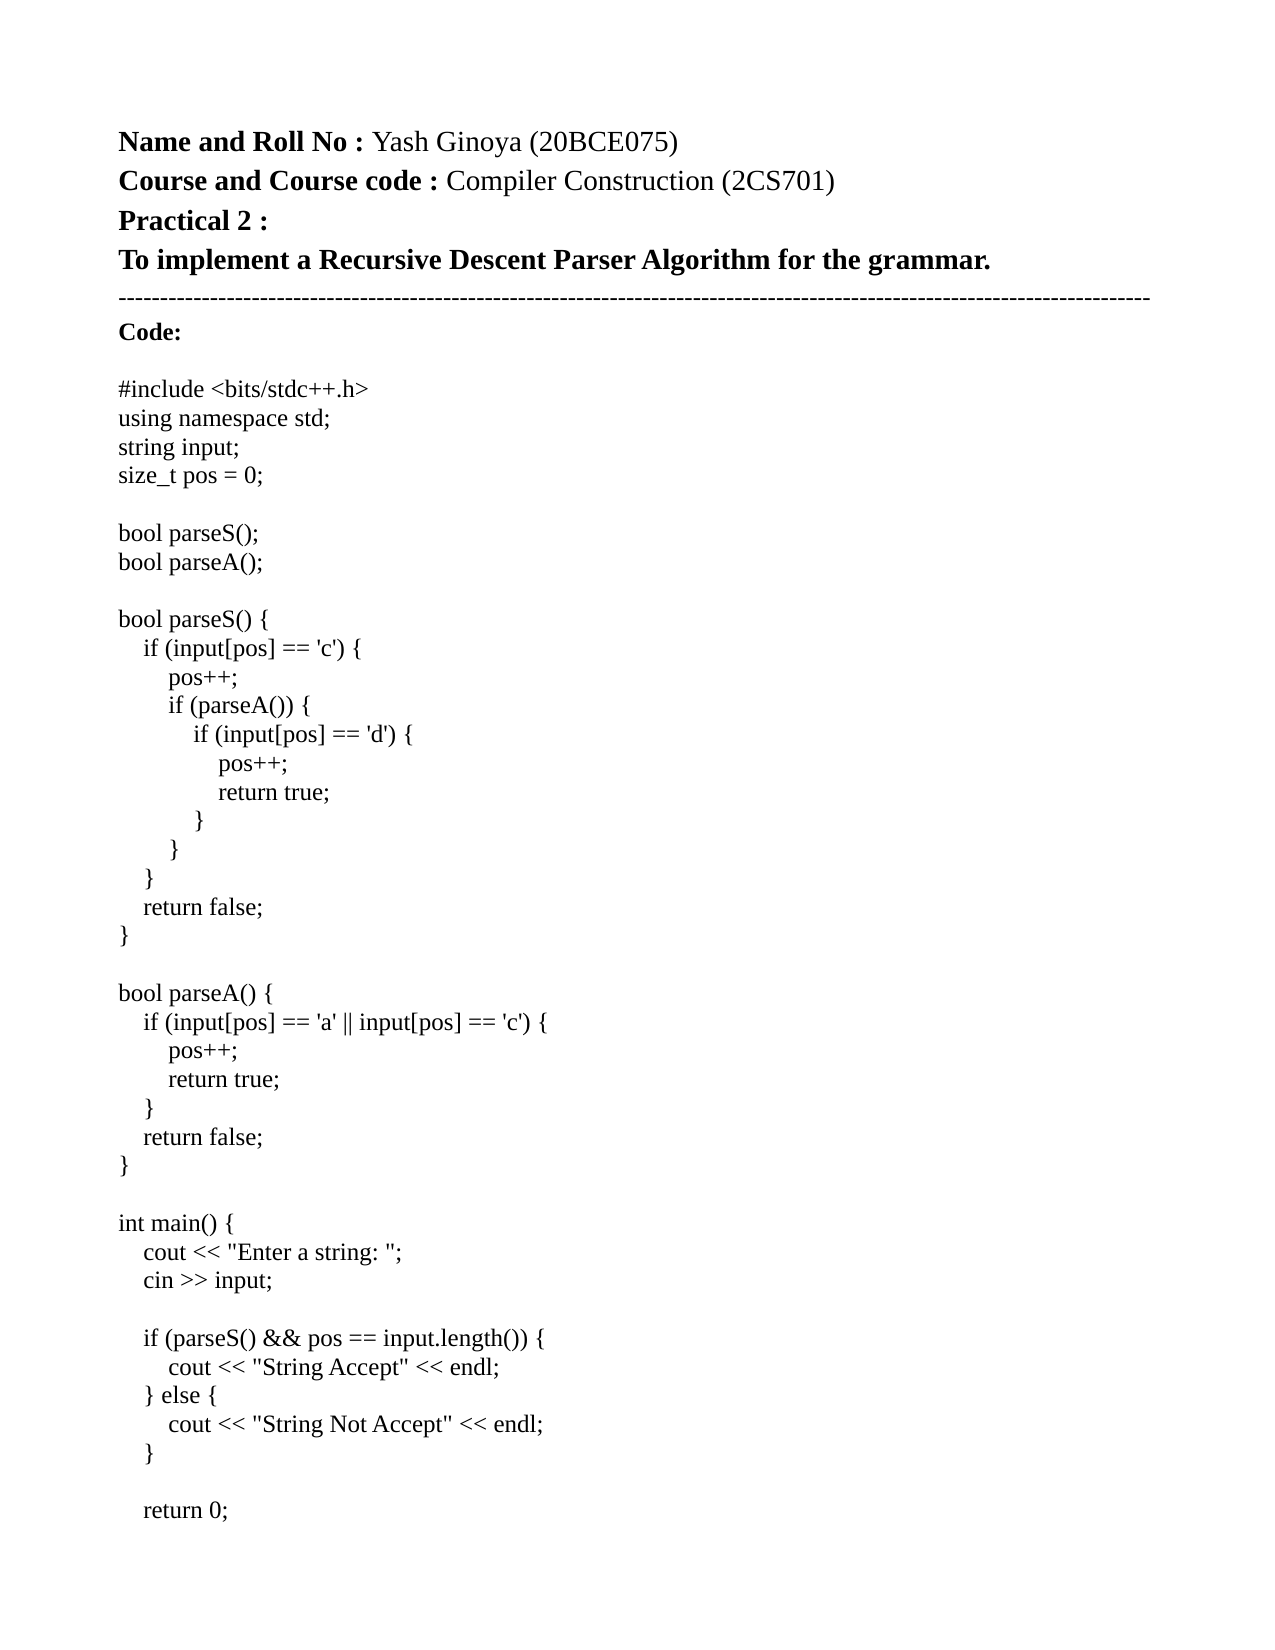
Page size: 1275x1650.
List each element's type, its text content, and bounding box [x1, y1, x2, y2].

text } [118, 920, 1157, 949]
text } else { [118, 1380, 1157, 1409]
text ---------------------------------------------------------------------------------------------------------------------------- [118, 282, 1157, 311]
text if (parseA()) { [118, 690, 1157, 719]
text using namespace std; [118, 403, 1157, 432]
text cout << "String Not Accept" << endl; [118, 1409, 1157, 1438]
text Course and Course code : Compiler Construction (2CS701) [118, 163, 1157, 197]
text pos++; [118, 748, 1157, 777]
text pos++; [118, 662, 1157, 690]
text Code: [118, 317, 1157, 345]
text cout << "Enter a string: "; [118, 1237, 1157, 1265]
text } [118, 805, 1157, 834]
text cin >> input; [118, 1265, 1157, 1294]
text return true; [118, 1064, 1157, 1093]
text To implement a Recursive Descent Parser Algorithm for the grammar. [118, 242, 1157, 276]
text size_t pos = 0; [118, 460, 1157, 489]
text return 0; [118, 1495, 1157, 1524]
text return false; [118, 1122, 1157, 1150]
text if (input[pos] == 'c') { [118, 633, 1157, 662]
text bool parseS(); [118, 518, 1157, 547]
text } [118, 863, 1157, 892]
text if (parseS() && pos == input.length()) { [118, 1323, 1157, 1352]
text string input; [118, 432, 1157, 460]
text } [118, 834, 1157, 863]
text } [118, 1093, 1157, 1122]
text bool parseA(); [118, 547, 1157, 575]
text } [118, 1150, 1157, 1179]
text int main() { [118, 1208, 1157, 1237]
text Name and Roll No : Yash Ginoya (20BCE075) [118, 124, 1157, 158]
text bool parseA() { [118, 978, 1157, 1007]
text } [118, 1438, 1157, 1467]
text Practical 2 : [118, 203, 1157, 237]
text return false; [118, 892, 1157, 920]
text return true; [118, 777, 1157, 805]
text cout << "String Accept" << endl; [118, 1352, 1157, 1380]
text pos++; [118, 1035, 1157, 1064]
text if (input[pos] == 'd') { [118, 719, 1157, 748]
text if (input[pos] == 'a' || input[pos] == 'c') { [118, 1007, 1157, 1035]
text bool parseS() { [118, 604, 1157, 633]
text #include <bits/stdc++.h> [118, 374, 1157, 403]
